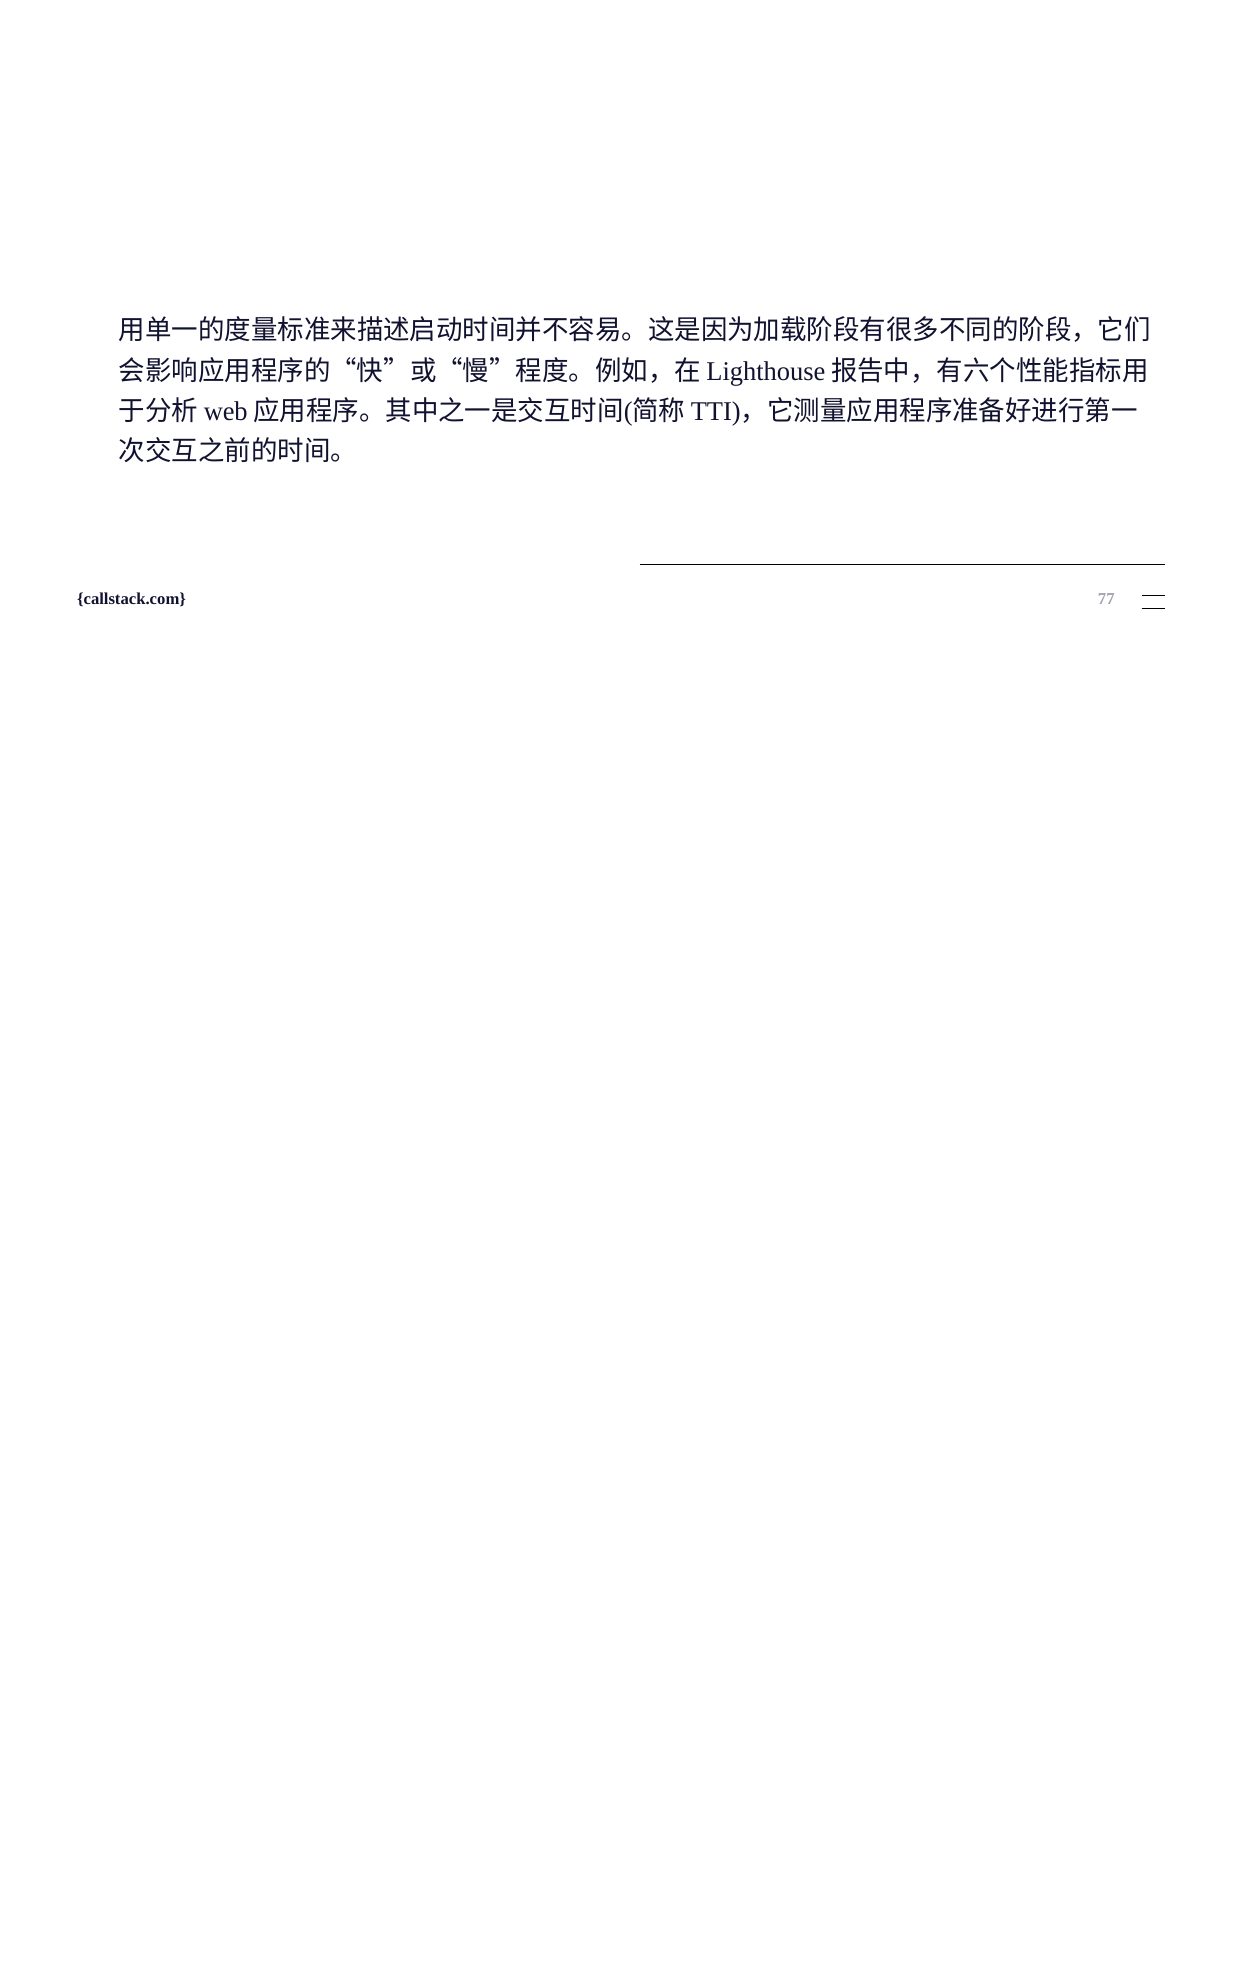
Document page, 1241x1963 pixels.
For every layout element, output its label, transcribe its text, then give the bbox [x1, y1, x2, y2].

text 用单一的度量标准来描述启动时间并不容易。这是因为加载阶段有很多不同的阶段，它们会影响应用程序的“快”或“慢”程度。例如，在Lighthouse报告中，有六个性能指标用于分析web应用程序。其中之一是交互时间(简称TTI)，它测量应用程序准备好进行第一次交互之前的时间。 [119, 264, 1155, 469]
